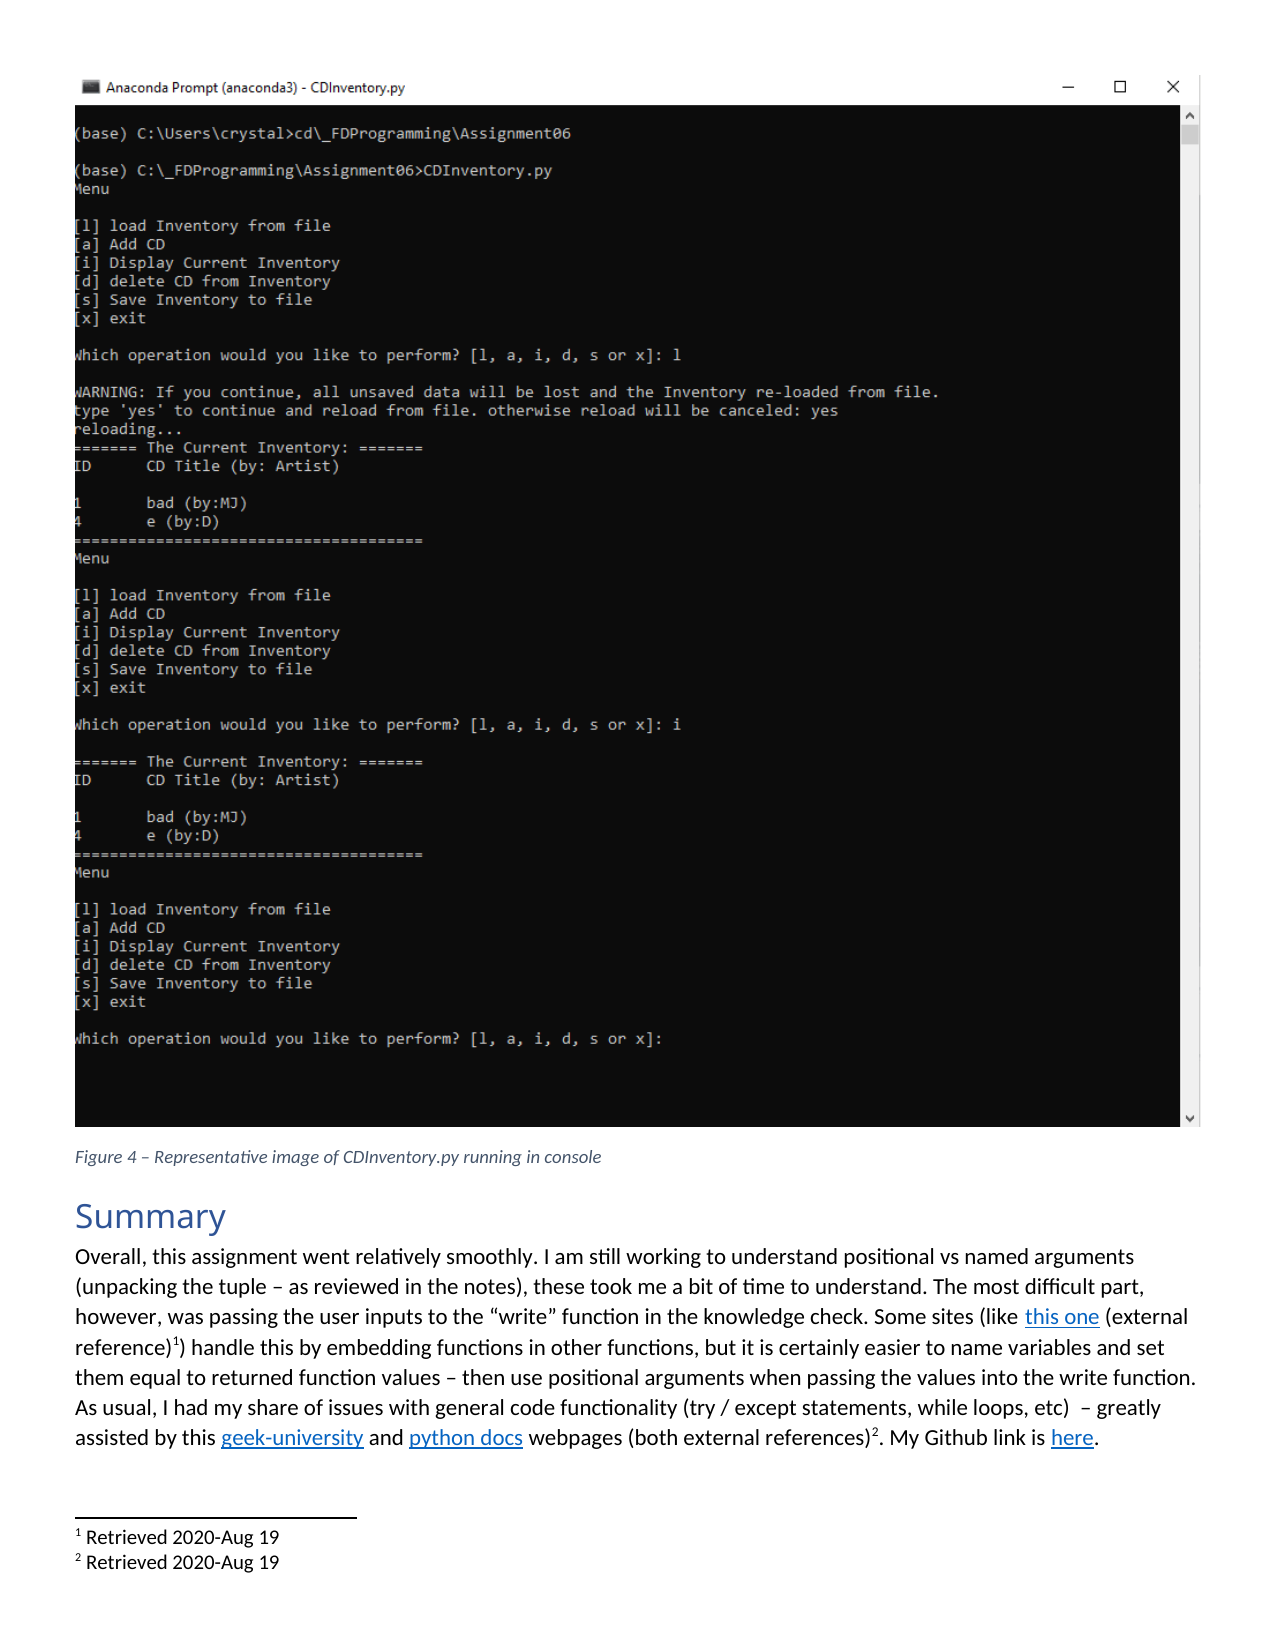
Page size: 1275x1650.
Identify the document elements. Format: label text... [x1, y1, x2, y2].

picture [75, 75, 1200, 1127]
text Overall, this assignment went relatively smoothly. I am still working to understand positional vs named arguments (unpacking the tuple – as reviewed in the notes), these took me a bit of time to understand. The most difficult part, however, was passing the user inputs to the “write” function in the knowledge check. Some sites (like this one (external reference)) handle this by embedding functions in other functions, but it is certainly easier to name variables and set them equal to returned function values – then use positional arguments when passing the values into the write function. As usual, I had my share of issues with general code functionality (try / except statements, while loops, etc) – greatly assisted by this geek-university and python docs webpages (both external references). My Github link is here. [75, 1242, 1200, 1451]
subtitle Summary [75, 1193, 1200, 1238]
text Figure 4 – Representative image of CDInventory.py running in console [75, 1145, 1200, 1168]
